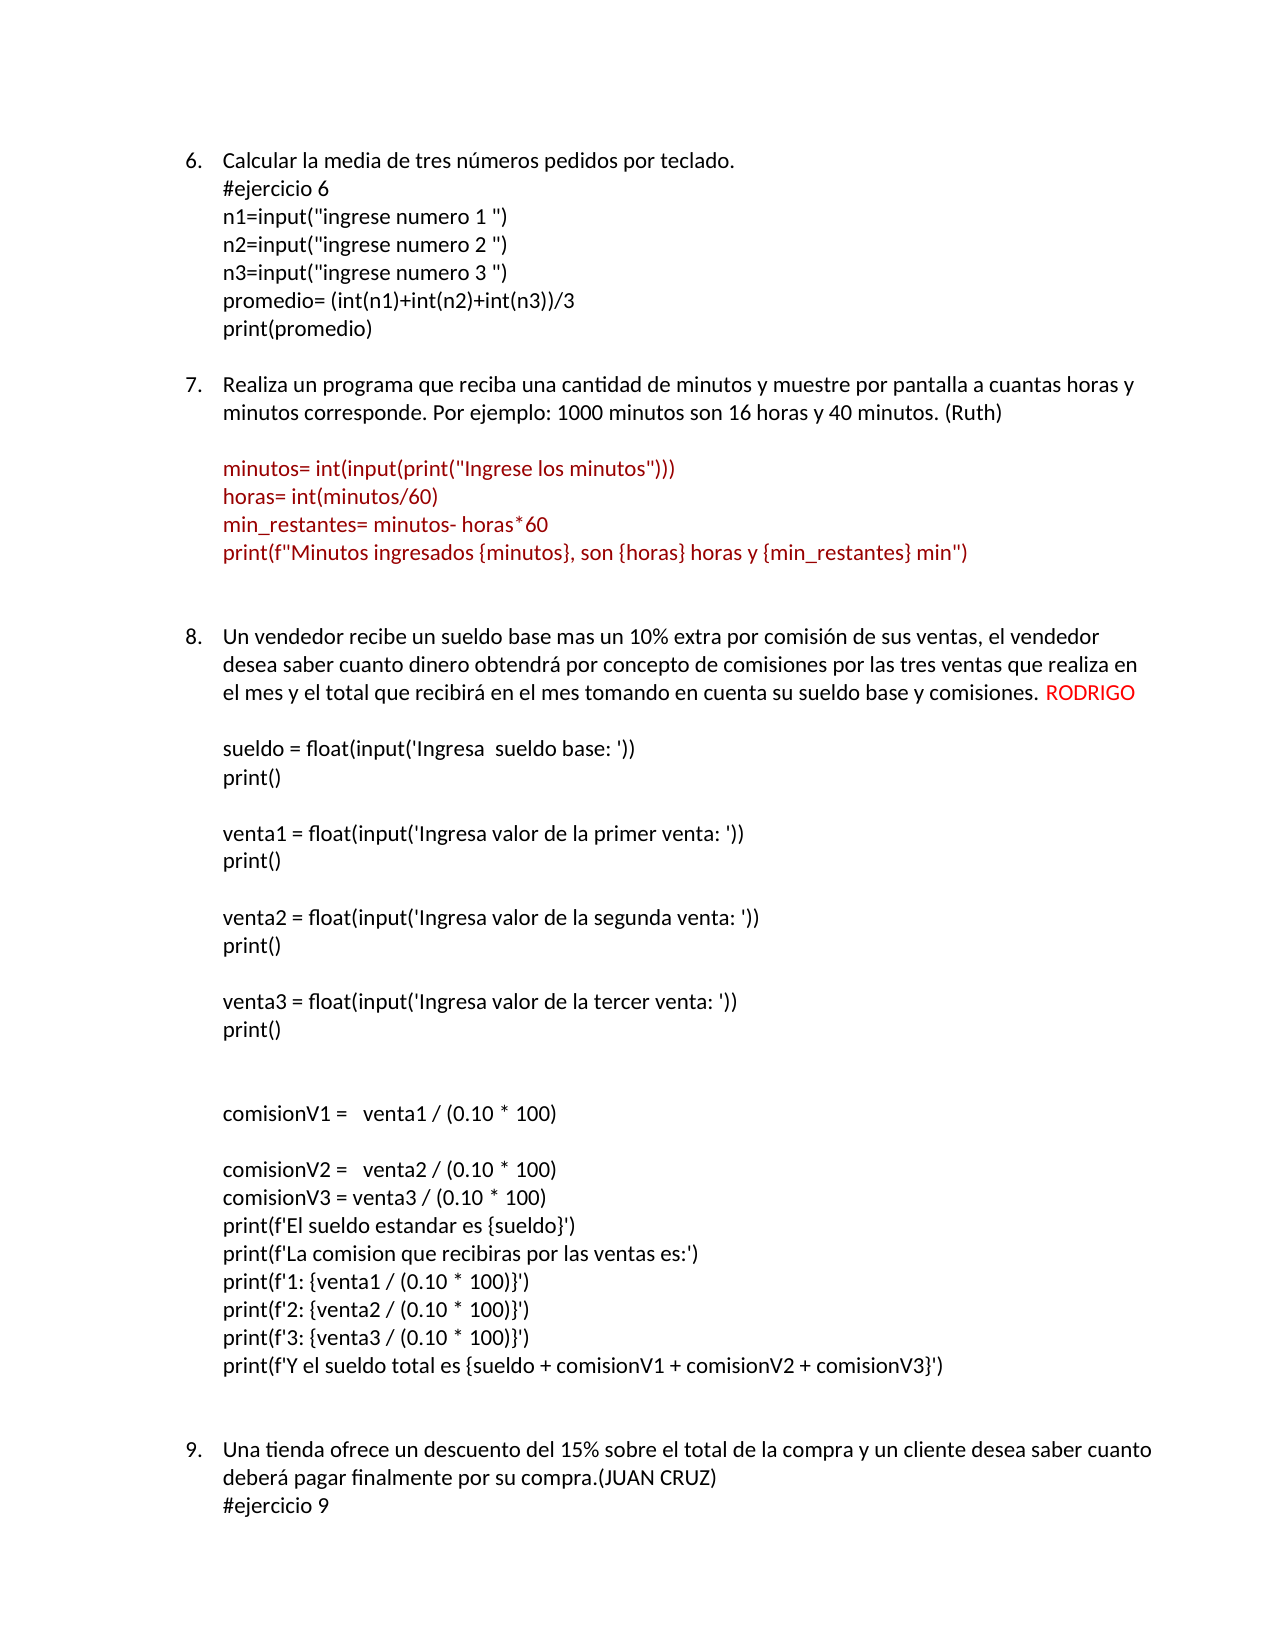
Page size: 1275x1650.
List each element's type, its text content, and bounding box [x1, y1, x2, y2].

text venta2 = float(input('Ingresa valor de la segunda venta: ')) [223, 903, 1157, 931]
text comisionV3 = venta3 / (0.10 * 100) [223, 1183, 1157, 1211]
text print() [223, 847, 1157, 875]
list Calcular la media de tres números pedidos por teclado. [185, 146, 1157, 174]
text #ejercicio 6 [223, 174, 1157, 202]
text print() [223, 1015, 1157, 1043]
list Un vendedor recibe un sueldo base mas un 10% extra por comisión de sus ventas, el vendedor desea saber cuanto dinero obtendrá por concepto de comisiones por las tres ventas que realiza en el mes y el total que recibirá en el mes tomando en cuenta su sueldo base y comisiones. RODRIGO [185, 622, 1157, 707]
text print(f'El sueldo estandar es {sueldo}') [223, 1211, 1157, 1239]
text minutos= int(input(print("Ingrese los minutos"))) [223, 454, 1157, 482]
text sueldo = float(input('Ingresa sueldo base: ')) [223, 734, 1157, 763]
text #ejercicio 9 [223, 1491, 1157, 1519]
text print(f'1: {venta1 / (0.10 * 100)}') [223, 1267, 1157, 1295]
text print(f'2: {venta2 / (0.10 * 100)}') [223, 1295, 1157, 1323]
text print() [223, 931, 1157, 959]
list Realiza un programa que reciba una cantidad de minutos y muestre por pantalla a cuantas horas y minutos corresponde. Por ejemplo: 1000 minutos son 16 horas y 40 minutos. (Ruth) [185, 370, 1157, 426]
text print(promedio) [223, 314, 1157, 342]
text print(f'La comision que recibiras por las ventas es:') [223, 1239, 1157, 1267]
text print(f"Minutos ingresados {minutos}, son {horas} horas y {min_restantes} min") [223, 538, 1157, 566]
text comisionV1 = venta1 / (0.10 * 100) [223, 1099, 1157, 1127]
text n3=input("ingrese numero 3 ") [223, 258, 1157, 286]
list Una tienda ofrece un descuento del 15% sobre el total de la compra y un cliente desea saber cuanto deberá pagar finalmente por su compra.(JUAN CRUZ) [185, 1435, 1157, 1491]
text venta3 = float(input('Ingresa valor de la tercer venta: ')) [223, 987, 1157, 1015]
text n1=input("ingrese numero 1 ") [223, 202, 1157, 230]
text comisionV2 = venta2 / (0.10 * 100) [223, 1155, 1157, 1183]
text promedio= (int(n1)+int(n2)+int(n3))/3 [223, 286, 1157, 314]
text n2=input("ingrese numero 2 ") [223, 230, 1157, 258]
text print() [223, 763, 1157, 791]
text print(f'3: {venta3 / (0.10 * 100)}') [223, 1323, 1157, 1351]
text print(f'Y el sueldo total es {sueldo + comisionV1 + comisionV2 + comisionV3}') [223, 1351, 1157, 1379]
text horas= int(minutos/60) [223, 482, 1157, 510]
text min_restantes= minutos- horas*60 [223, 510, 1157, 538]
text venta1 = float(input('Ingresa valor de la primer venta: ')) [223, 819, 1157, 847]
